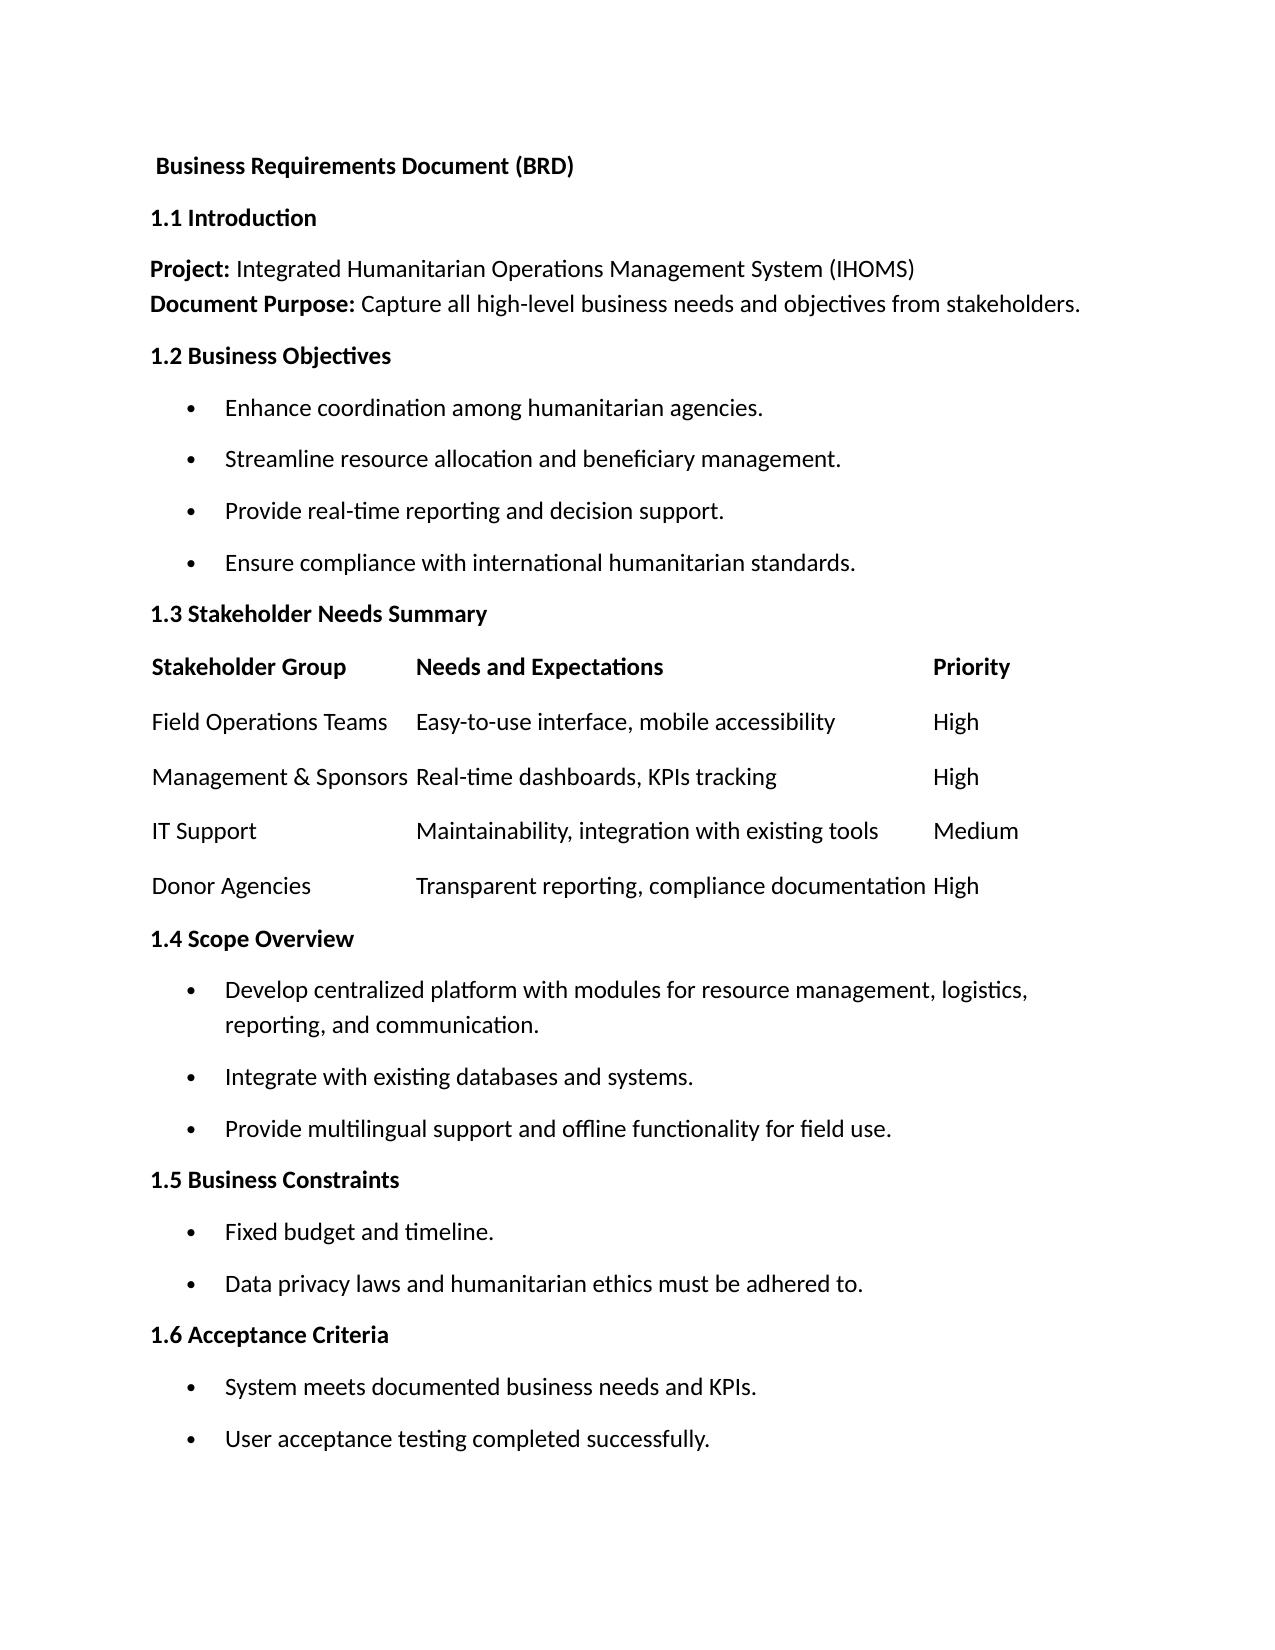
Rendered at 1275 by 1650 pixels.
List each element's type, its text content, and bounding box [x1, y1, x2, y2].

text 1.4 Scope Overview [150, 923, 1125, 953]
table_header Priority [931, 650, 1025, 704]
list Enhance coordination among humanitarian agencies. [187, 392, 1125, 422]
list User acceptance testing completed successfully. [187, 1423, 1125, 1453]
table_cell High [931, 868, 1025, 923]
table_cell High [931, 705, 1025, 759]
list Fixed budget and timeline. [187, 1216, 1125, 1247]
text 1.2 Business Objectives [150, 340, 1125, 371]
text Business Requirements Document (BRD) [150, 150, 1125, 181]
table_cell Easy-to-use interface, mobile accessibility [414, 705, 931, 759]
list Integrate with existing databases and systems. [187, 1061, 1125, 1092]
table_cell Transparent reporting, compliance documentation [414, 868, 931, 923]
list Streamline resource allocation and beneficiary management. [187, 443, 1125, 474]
table_header Stakeholder Group [150, 650, 414, 704]
table_cell Medium [931, 814, 1025, 868]
table_cell Maintainability, integration with existing tools [414, 814, 931, 868]
table_cell Field Operations Teams [150, 705, 414, 759]
text 1.6 Acceptance Criteria [150, 1319, 1125, 1350]
text 1.5 Business Constraints [150, 1164, 1125, 1195]
list Provide multilingual support and offline functionality for field use. [187, 1113, 1125, 1143]
table_cell IT Support [150, 814, 414, 868]
list System meets documented business needs and KPIs. [187, 1371, 1125, 1402]
table_cell Management & Sponsors [150, 759, 414, 814]
table_cell High [931, 759, 1025, 814]
table_cell Real-time dashboards, KPIs tracking [414, 759, 931, 814]
text 1.1 Introduction [150, 202, 1125, 232]
list Ensure compliance with international humanitarian standards. [187, 547, 1125, 577]
list Data privacy laws and humanitarian ethics must be adhered to. [187, 1268, 1125, 1298]
list Provide real-time reporting and decision support. [187, 495, 1125, 526]
table_cell Donor Agencies [150, 868, 414, 923]
text 1.3 Stakeholder Needs Summary [150, 598, 1125, 629]
text Project: Integrated Humanitarian Operations Management System (IHOMS) Document Purpose: Capture all high-level business needs and objectives from stakeholders. [150, 253, 1125, 319]
table_header Needs and Expectations [414, 650, 931, 704]
list Develop centralized platform with modules for resource management, logistics, reporting, and communication. [187, 974, 1125, 1040]
